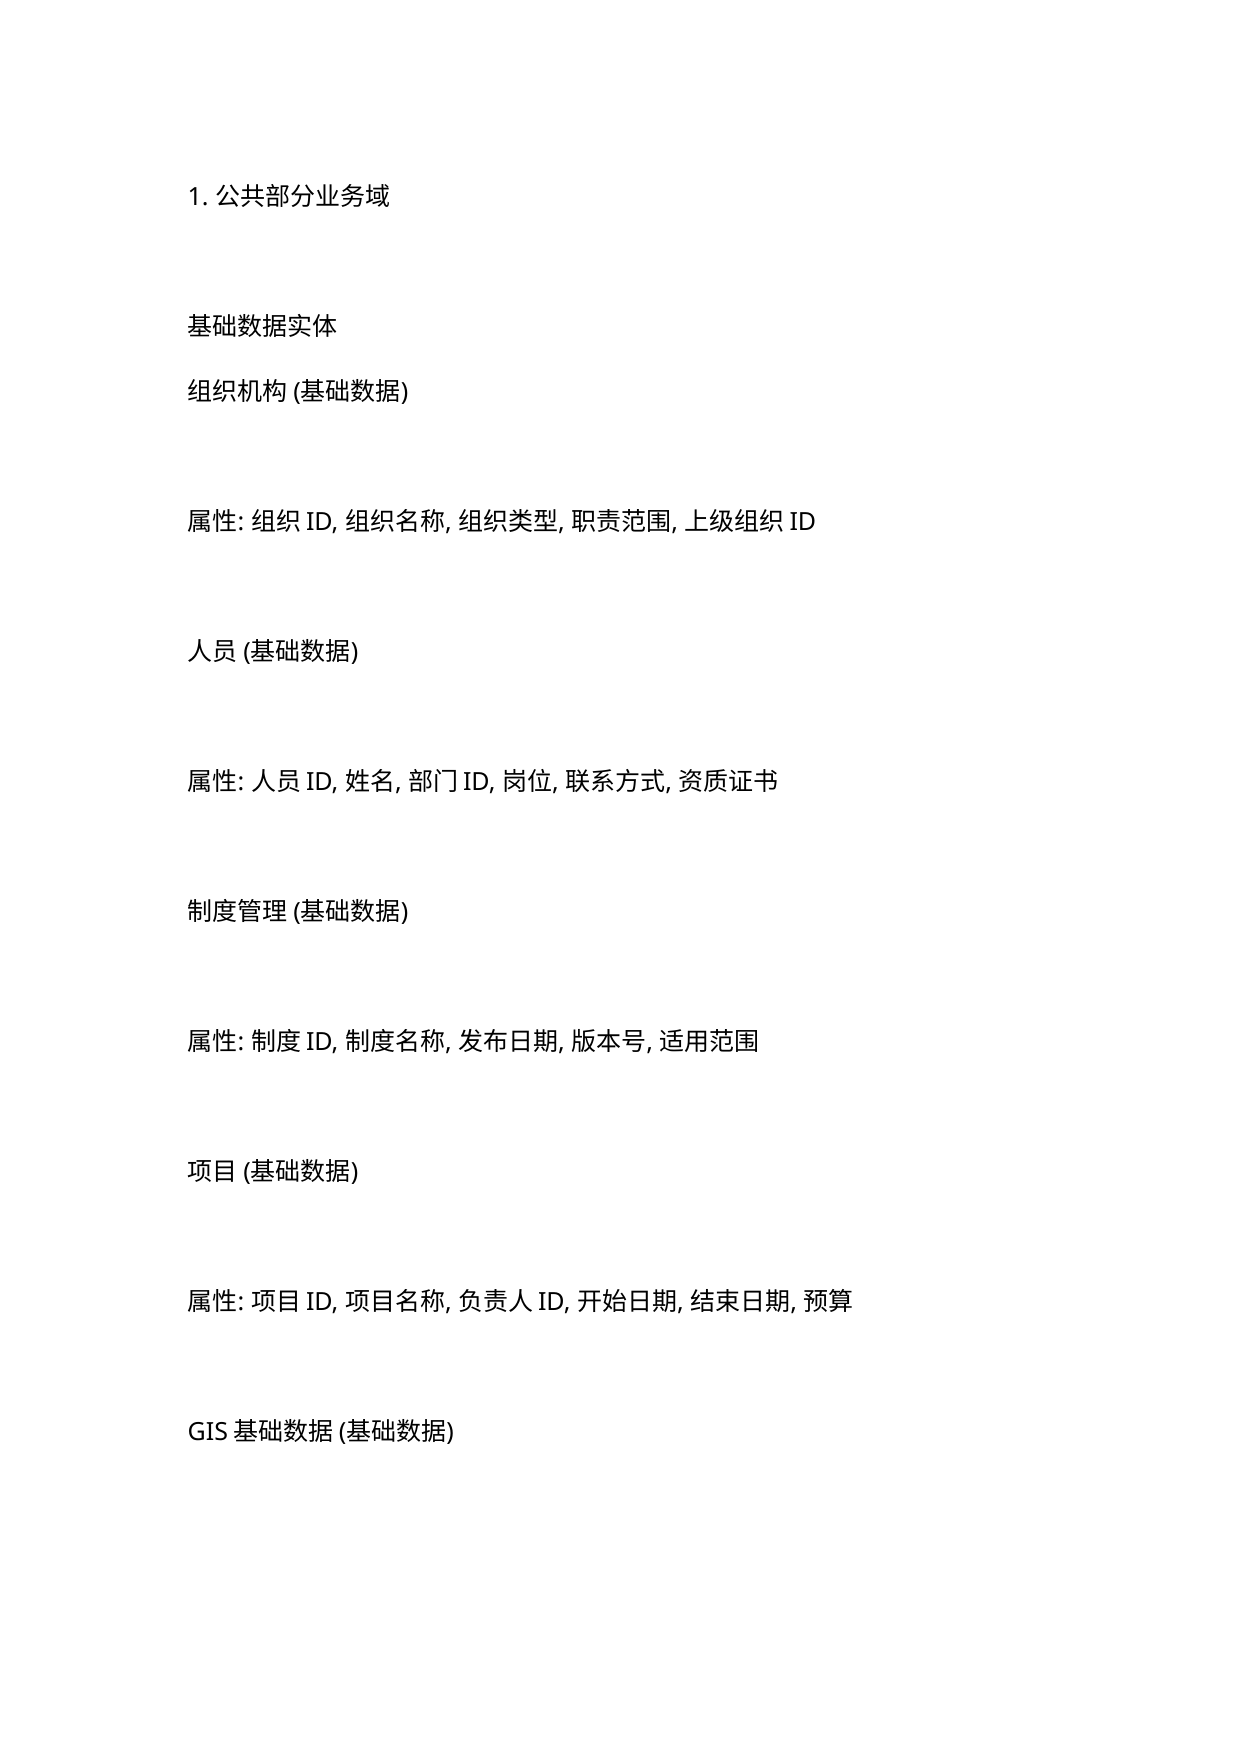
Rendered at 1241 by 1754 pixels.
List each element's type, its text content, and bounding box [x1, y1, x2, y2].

text 人员 (基础数据) [187, 617, 1053, 682]
text GIS基础数据 (基础数据) [187, 1397, 1053, 1462]
text 组织机构 (基础数据) [187, 357, 1053, 422]
text 属性: 人员ID, 姓名, 部门ID, 岗位, 联系方式, 资质证书 [187, 747, 1053, 812]
text 基础数据实体 [187, 292, 1053, 357]
text 制度管理 (基础数据) [187, 877, 1053, 942]
text 项目 (基础数据) [187, 1137, 1053, 1202]
text 属性: 制度ID, 制度名称, 发布日期, 版本号, 适用范围 [187, 1007, 1053, 1072]
text 属性: 组织ID, 组织名称, 组织类型, 职责范围, 上级组织ID [187, 487, 1053, 552]
list 公共部分业务域 [187, 162, 1053, 227]
text 属性: 项目ID, 项目名称, 负责人ID, 开始日期, 结束日期, 预算 [187, 1267, 1053, 1332]
